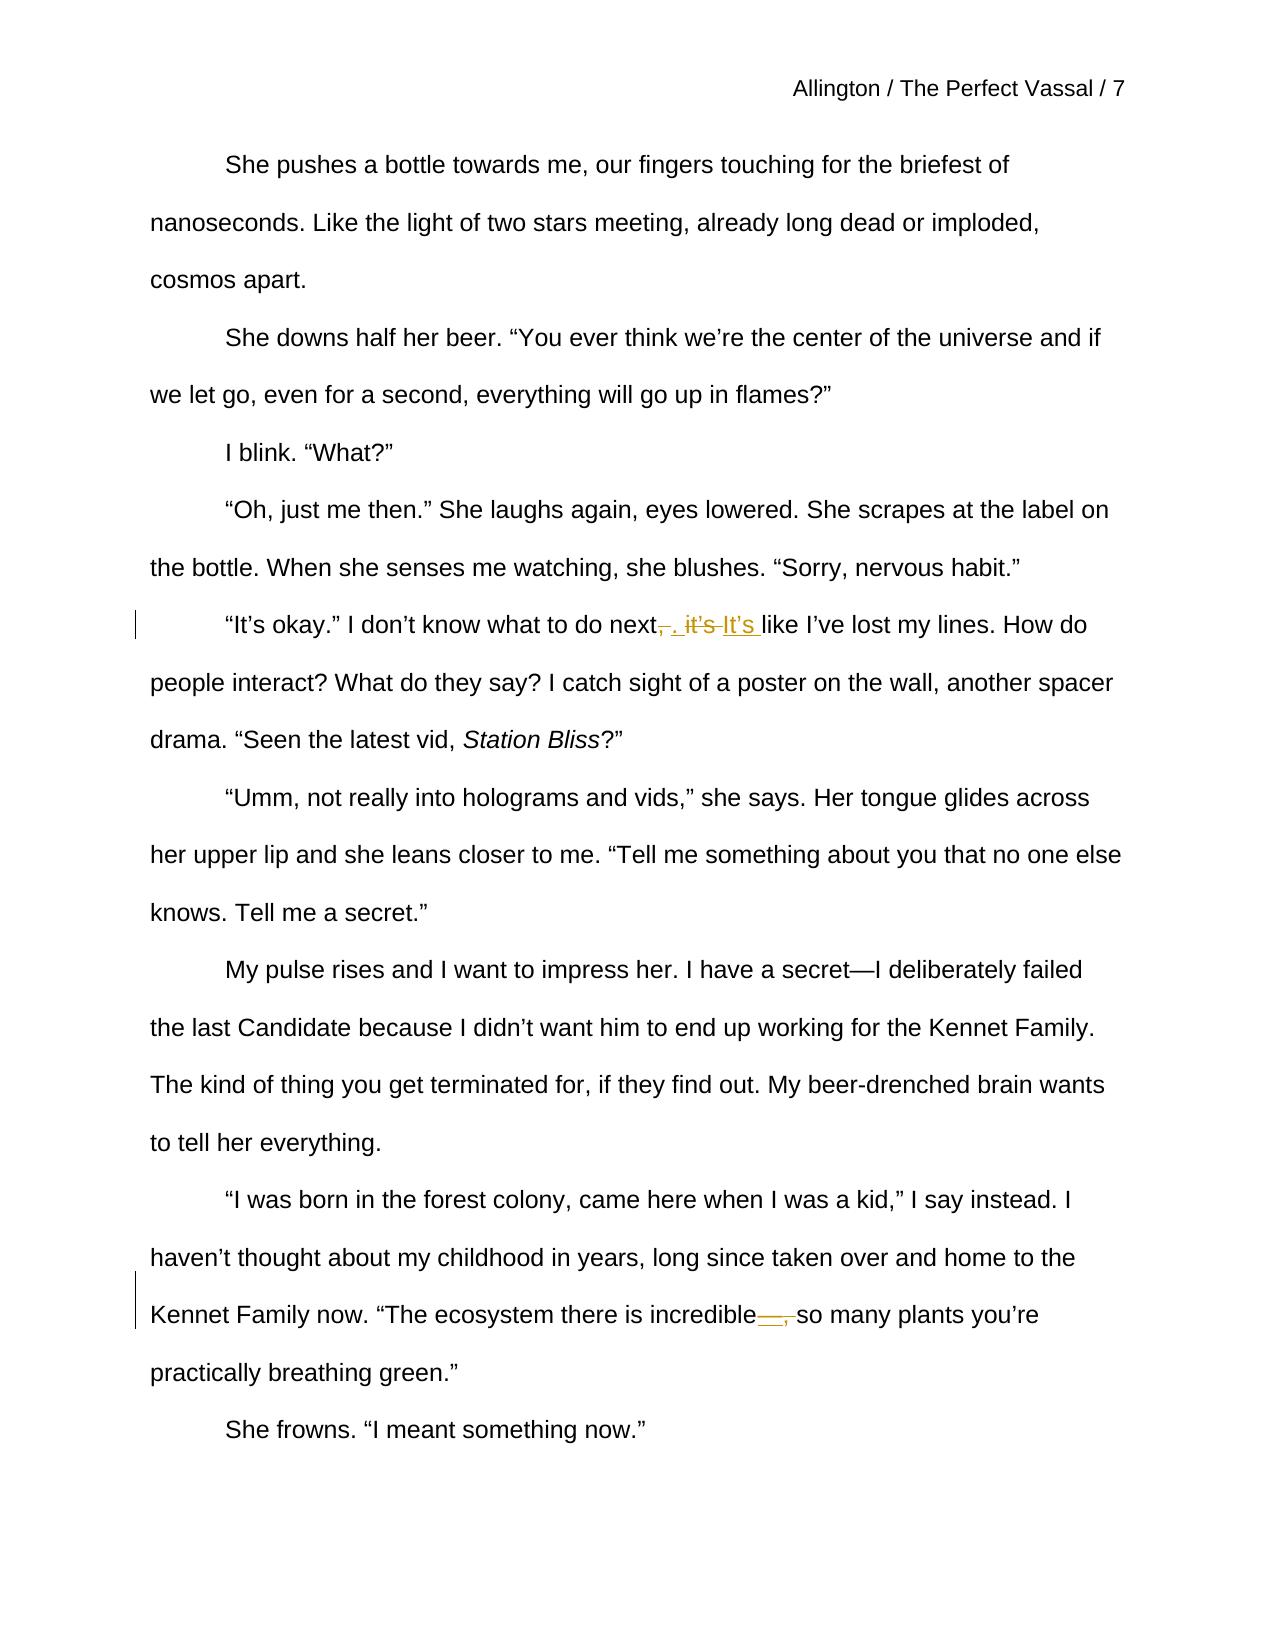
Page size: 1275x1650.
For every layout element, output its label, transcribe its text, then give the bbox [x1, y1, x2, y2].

text “I was born in the forest colony, came here when I was a kid,” I say instead. I haven’t thought about my childhood in years, long since taken over and home to the Kennet Family now. “The ecosystem there is incredibleso many plants you’re practically breathing green.” [150, 1185, 1125, 1386]
text She downs half her beer. “You ever think we’re the center of the universe and if we let go, even for a second, everything will go up in flames?” [150, 322, 1125, 409]
text She pushes a bottle towards me, our fingers touching for the briefest of nanoseconds. Like the light of two stars meeting, already long dead or imploded, cosmos apart. [150, 150, 1125, 294]
text She frowns. “I meant something now.” [150, 1415, 1125, 1444]
text I blink. “What?” [150, 437, 1125, 466]
text My pulse rises and I want to impress her. I have a secret—I deliberately failed the last Candidate because I didn’t want him to end up working for the Kennet Family. The kind of thing you get terminated for, if they find out. My beer-drenched brain wants to tell her everything. [150, 955, 1125, 1156]
text “Umm, not really into holograms and vids,” she says. Her tongue glides across her upper lip and she leans closer to me. “Tell me something about you that no one else knows. Tell me a secret.” [150, 782, 1125, 926]
text “It’s okay.” I don’t know what to do nextlike I’ve lost my lines. How do people interact? What do they say? I catch sight of a poster on the wall, another spacer drama. “Seen the latest vid, Station Bliss?” [150, 610, 1125, 754]
text “Oh, just me then.” She laughs again, eyes lowered. She scrapes at the label on the bottle. When she senses me watching, she blushes. “Sorry, nervous habit.” [150, 495, 1125, 581]
